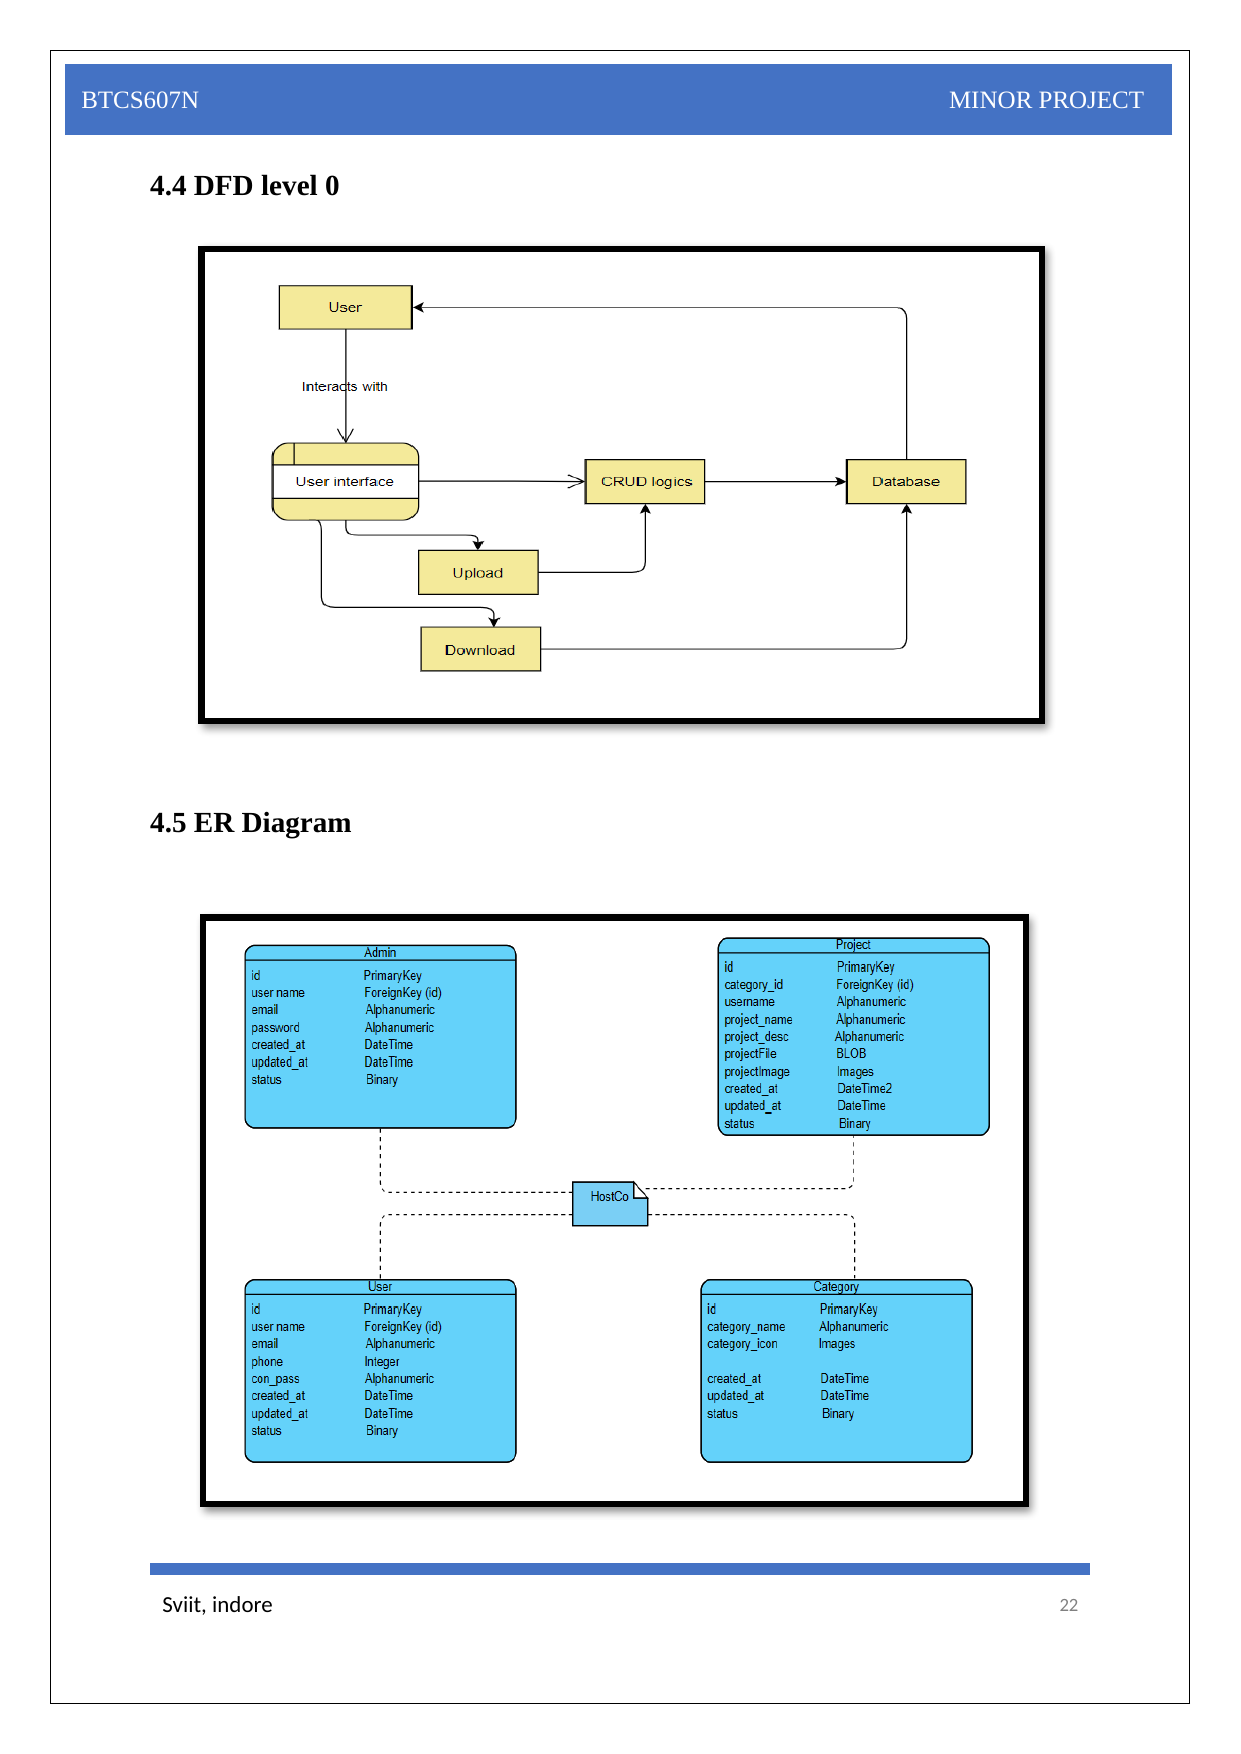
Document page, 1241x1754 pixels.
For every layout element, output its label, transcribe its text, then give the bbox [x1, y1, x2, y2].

text 4.5 ER Diagram [150, 806, 1090, 839]
picture [206, 921, 1023, 1501]
text 4.4 DFD level 0 [150, 168, 1090, 202]
picture [205, 252, 1039, 718]
